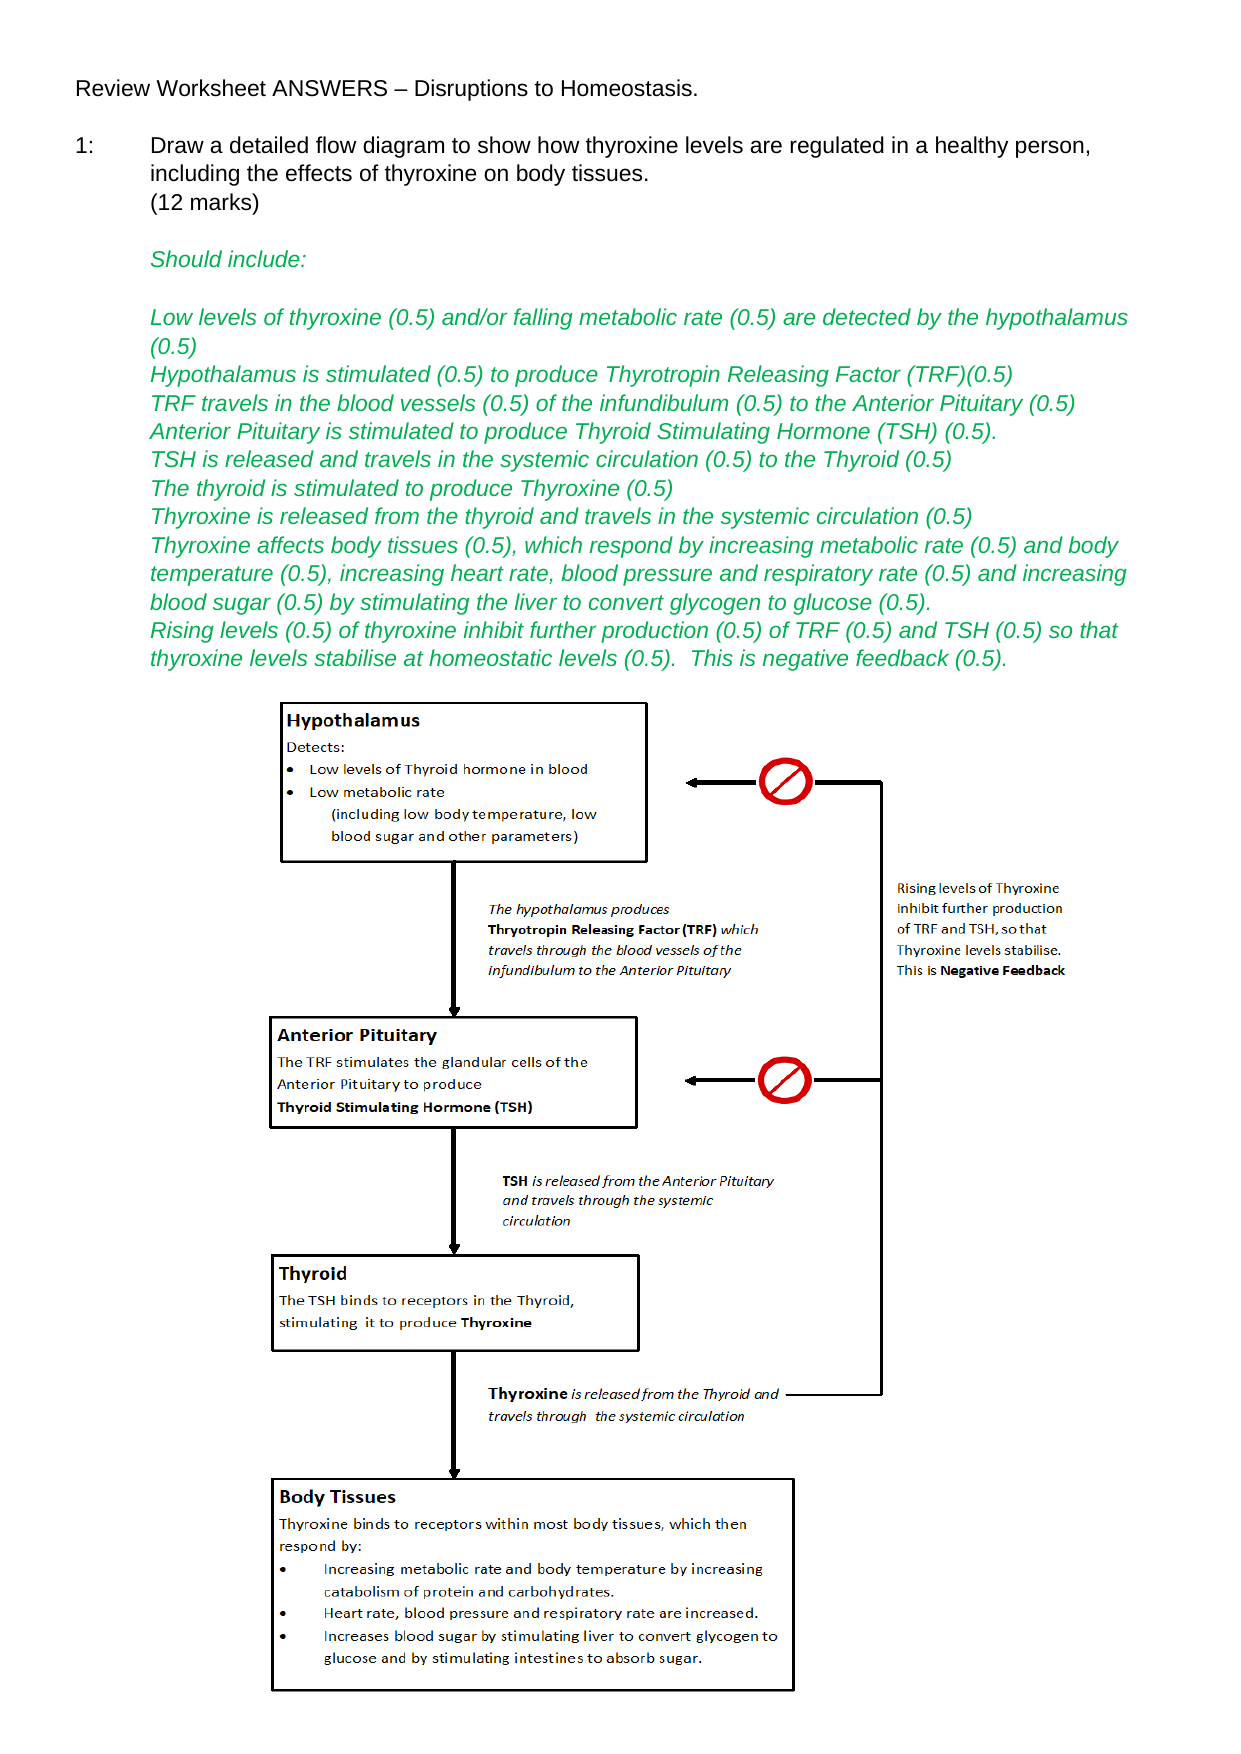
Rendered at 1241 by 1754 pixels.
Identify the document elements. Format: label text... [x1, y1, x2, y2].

text Hypothalamus is stimulated (0.5) to produce Thyrotropin Releasing Factor (TRF)(0.5) [75, 361, 1152, 387]
text (12 marks) [75, 189, 1152, 215]
text The thyroid is stimulated to produce Thyroxine (0.5) [75, 475, 1152, 501]
text TRF travels in the blood vessels (0.5) of the infundibulum (0.5) to the Anterior Pituitary (0.5) [75, 389, 1152, 416]
text Should include: [75, 246, 1152, 272]
text Thyroxine affects body tissues (0.5), which respond by increasing metabolic rate (0.5) and body temperature (0.5), increasing heart rate, blood pressure and respiratory rate (0.5) and increasing blood sugar (0.5) by stimulating the liver to convert glycogen to glucose (0.5). Rising levels (0.5) of thyroxine inhibit further production (0.5) of TRF (0.5) and TSH (0.5) so that thyroxine levels stabilise at homeostatic levels (0.5). This is negative feedback (0.5). [75, 532, 1152, 672]
text 1: Draw a detailed flow diagram to show how thyroxine levels are regulated in a healthy person, including the effects of thyroxine on body tissues. [75, 132, 1152, 187]
text Thyroxine is released from the thyroid and travels in the systemic circulation (0.5) [75, 503, 1152, 529]
text Low levels of thyroxine (0.5) and/or falling metabolic rate (0.5) are detected by the hypothalamus (0.5) [75, 304, 1152, 359]
text Anterior Pituitary is stimulated to produce Thyroid Stimulating Hormone (TSH) (0.5). [75, 418, 1152, 444]
text TSH is released and travels in the systemic circulation (0.5) to the Thyroid (0.5) [75, 446, 1152, 473]
text Review Worksheet ANSWERS – Disruptions to Homeostasis. [75, 75, 1152, 101]
picture [267, 698, 1078, 1692]
